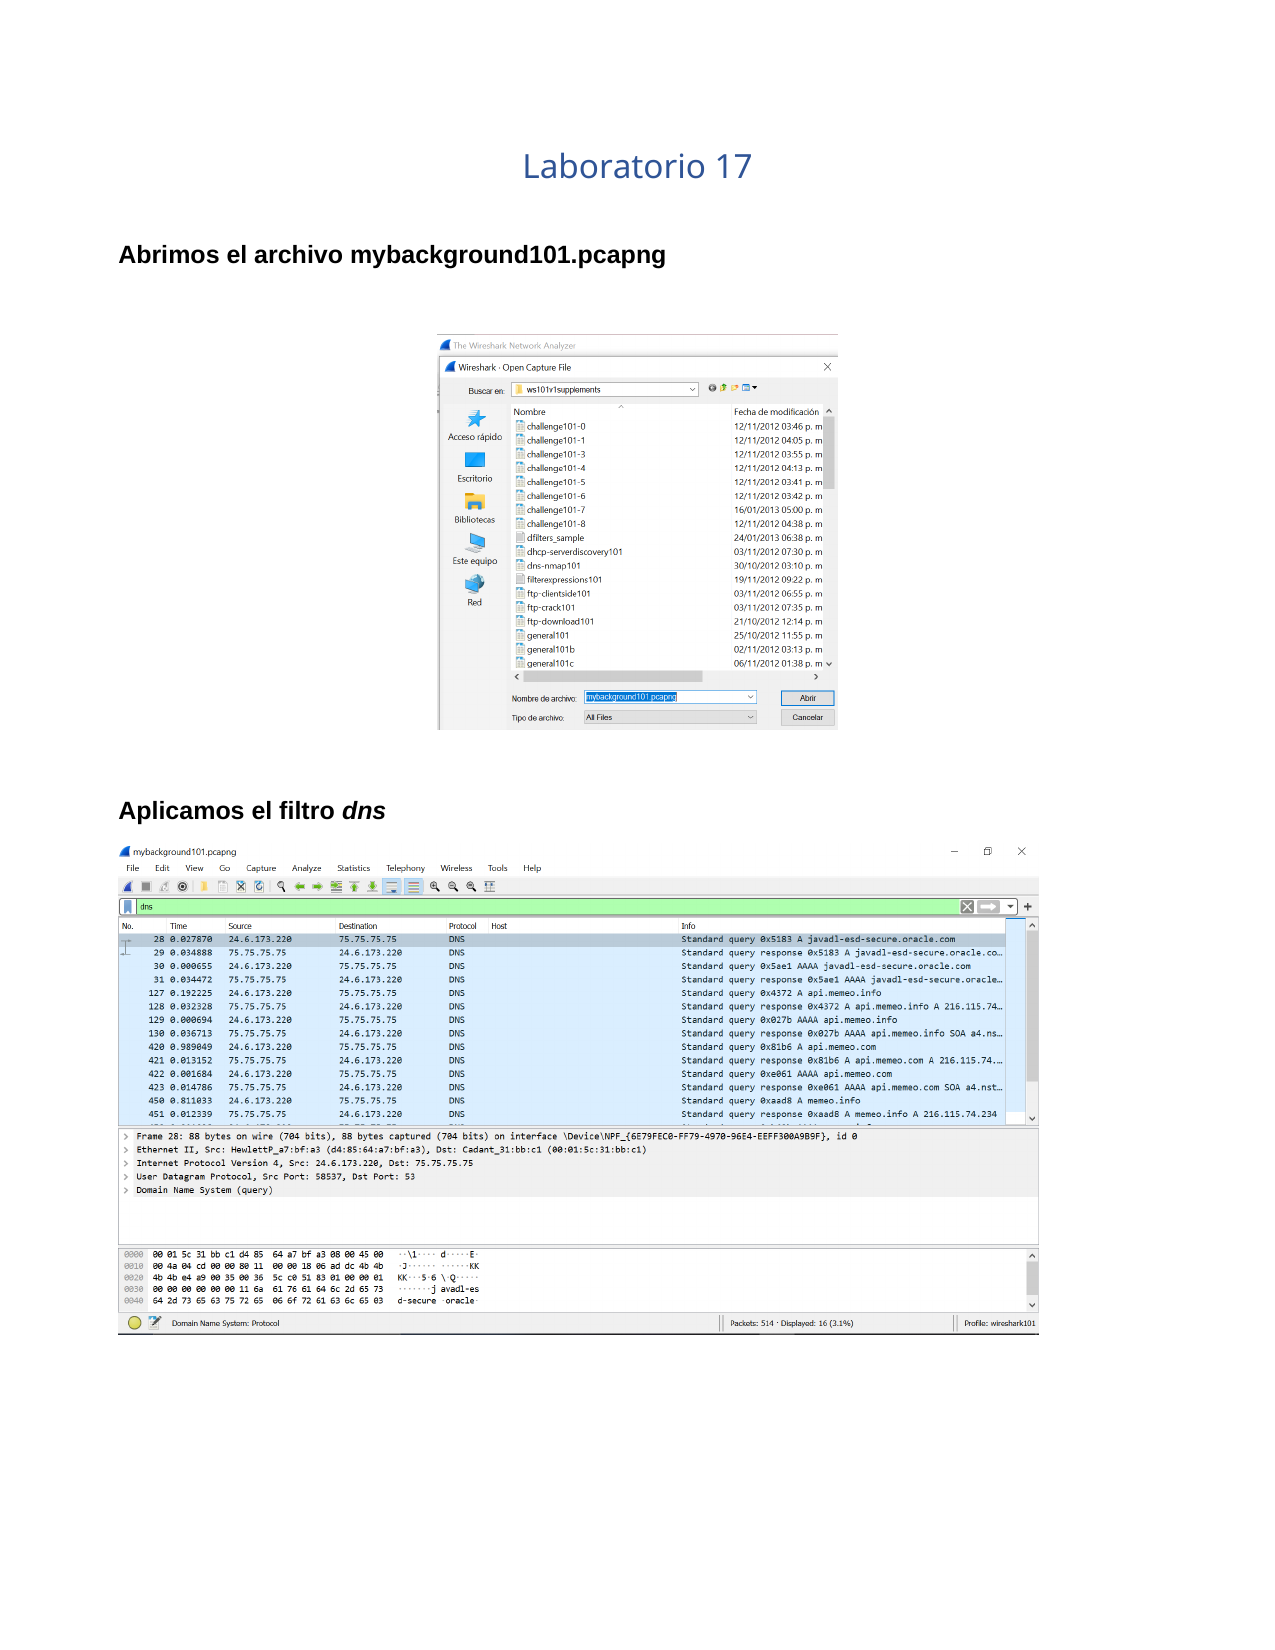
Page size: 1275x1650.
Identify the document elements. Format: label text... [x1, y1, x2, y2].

text Aplicamos el filtro dns [118, 796, 1157, 825]
subtitle Laboratorio 17 [118, 143, 1157, 188]
picture [437, 334, 838, 730]
text Abrimos el archivo mybackground101.pcapng [118, 240, 1157, 268]
picture [118, 843, 1039, 1335]
